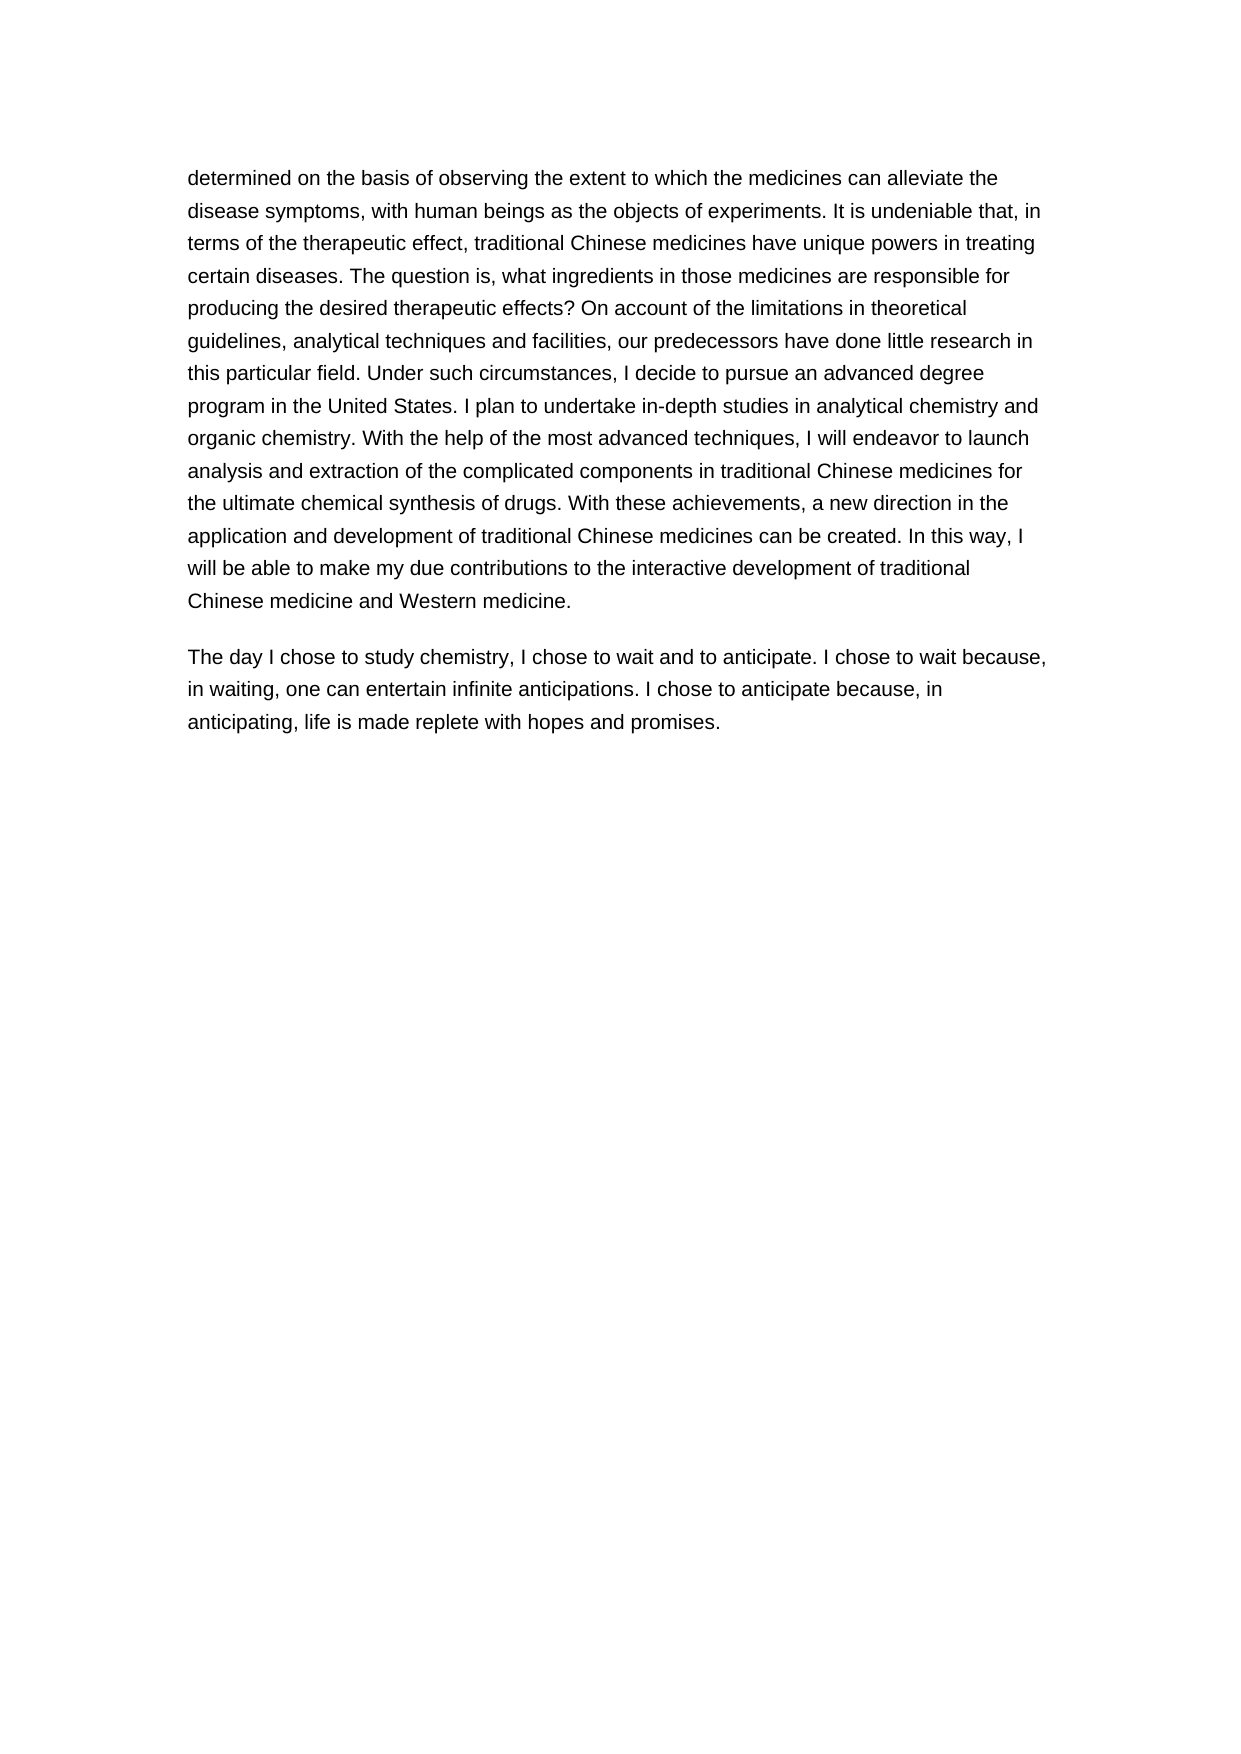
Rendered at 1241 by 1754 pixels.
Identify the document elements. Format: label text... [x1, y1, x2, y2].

text The day I chose to study chemistry, I chose to wait and to anticipate. I chose to wait because, in waiting, one can entertain infinite anticipations. I chose to anticipate because, in anticipating, life is made replete with hopes and promises. [187, 640, 1053, 738]
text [187, 162, 1053, 617]
